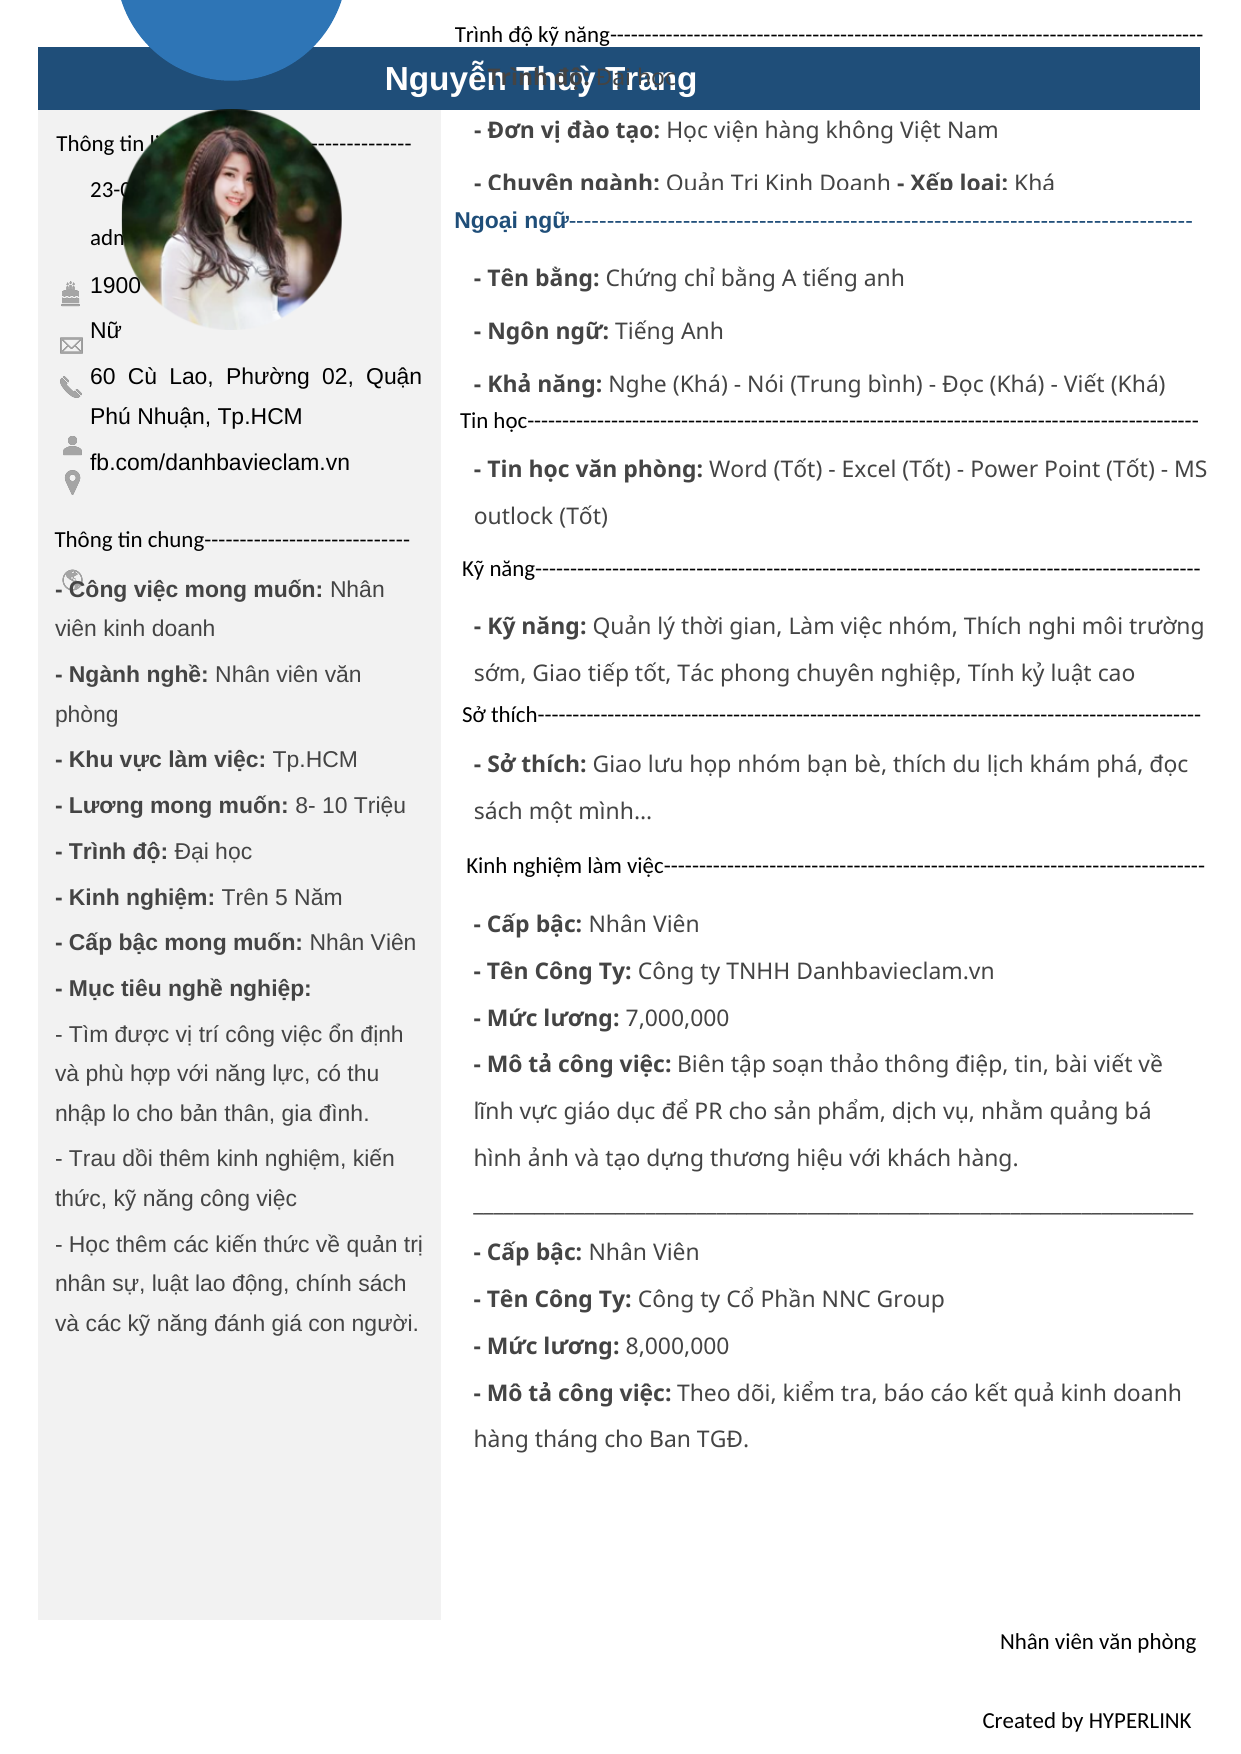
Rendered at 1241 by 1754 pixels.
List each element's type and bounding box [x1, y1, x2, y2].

table_cell [441, 110, 1200, 1620]
picture [58, 333, 85, 359]
table_cell [38, 110, 441, 1620]
picture [121, 109, 342, 330]
picture [60, 567, 85, 593]
picture [55, 465, 90, 500]
picture [56, 280, 85, 308]
table_header [38, 47, 1200, 110]
picture [58, 375, 83, 400]
picture [59, 432, 86, 459]
